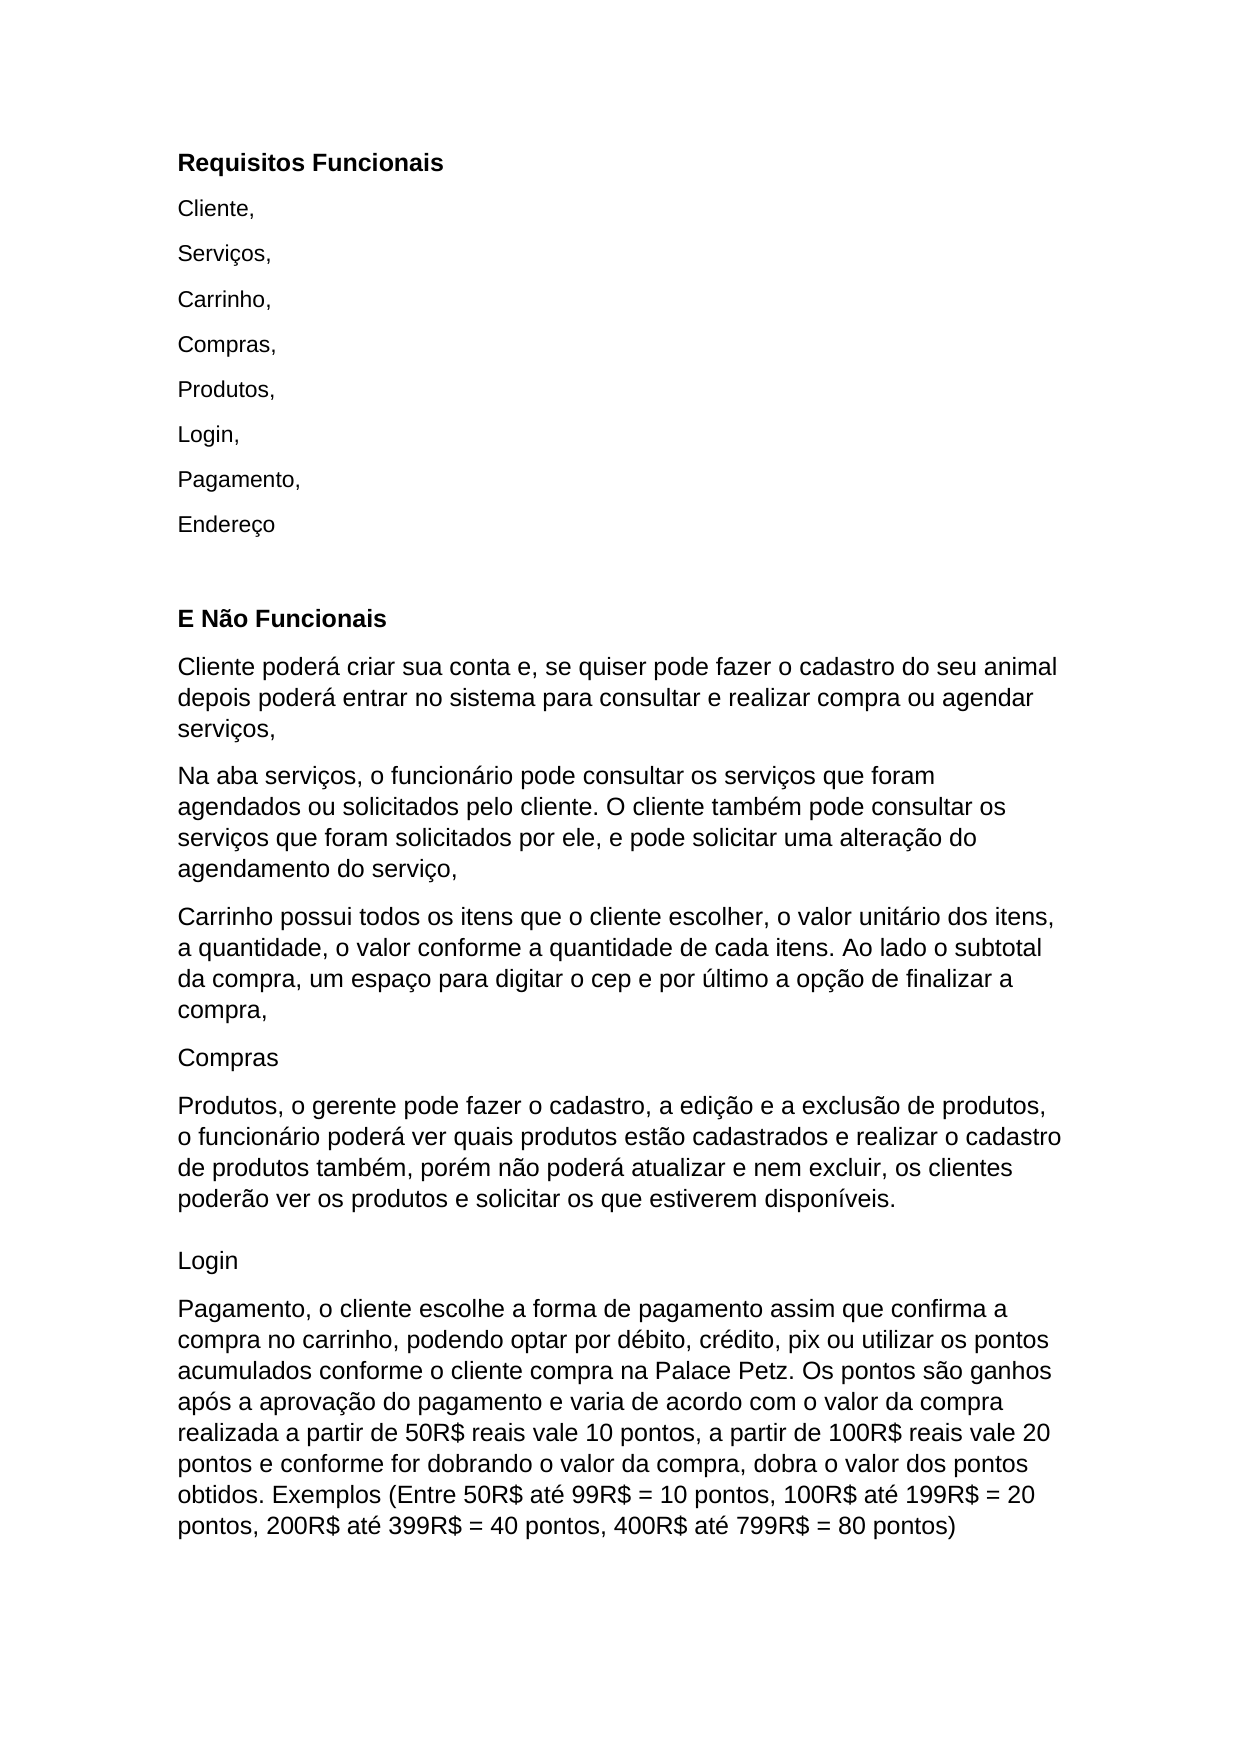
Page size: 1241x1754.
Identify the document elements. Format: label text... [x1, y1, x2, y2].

text Serviços, [177, 240, 1063, 267]
text Produtos, [177, 376, 1063, 402]
text Produtos, o gerente pode fazer o cadastro, a edição e a exclusão de produtos, o funcionário poderá ver quais produtos estão cadastrados e realizar o cadastro de produtos também, porém não poderá atualizar e nem excluir, os clientes poderão ver os produtos e solicitar os que estiverem disponíveis. Login [177, 1091, 1063, 1275]
text Compras, [177, 331, 1063, 357]
text Pagamento, o cliente escolhe a forma de pagamento assim que confirma a compra no carrinho, podendo optar por débito, crédito, pix ou utilizar os pontos acumulados conforme o cliente compra na Palace Petz. Os pontos são ganhos após a aprovação do pagamento e varia de acordo com o valor da compra realizada a partir de 50R$ reais vale 10 pontos, a partir de 100R$ reais vale 20 pontos e conforme for dobrando o valor da compra, dobra o valor dos pontos obtidos. Exemplos (Entre 50R$ até 99R$ = 10 pontos, 100R$ até 199R$ = 20 pontos, 200R$ até 399R$ = 40 pontos, 400R$ até 799R$ = 80 pontos) [177, 1294, 1063, 1540]
text Compras [177, 1043, 1063, 1072]
text Carrinho, [177, 286, 1063, 312]
text Requisitos Funcionais [177, 148, 1063, 176]
text Login, [177, 421, 1063, 447]
text Na aba serviços, o funcionário pode consultar os serviços que foram agendados ou solicitados pelo cliente. O cliente também pode consultar os serviços que foram solicitados por ele, e pode solicitar uma alteração do agendamento do serviço, [177, 761, 1063, 883]
text Pagamento, [177, 466, 1063, 492]
text Cliente poderá criar sua conta e, se quiser pode fazer o cadastro do seu animal depois poderá entrar no sistema para consultar e realizar compra ou agendar serviços, [177, 652, 1063, 742]
text Endereço [177, 511, 1063, 537]
text E Não Funcionais [177, 604, 1063, 633]
text Cliente, [177, 195, 1063, 222]
text Carrinho possui todos os itens que o cliente escolher, o valor unitário dos itens, a quantidade, o valor conforme a quantidade de cada itens. Ao lado o subtotal da compra, um espaço para digitar o cep e por último a opção de finalizar a compra, [177, 902, 1063, 1024]
